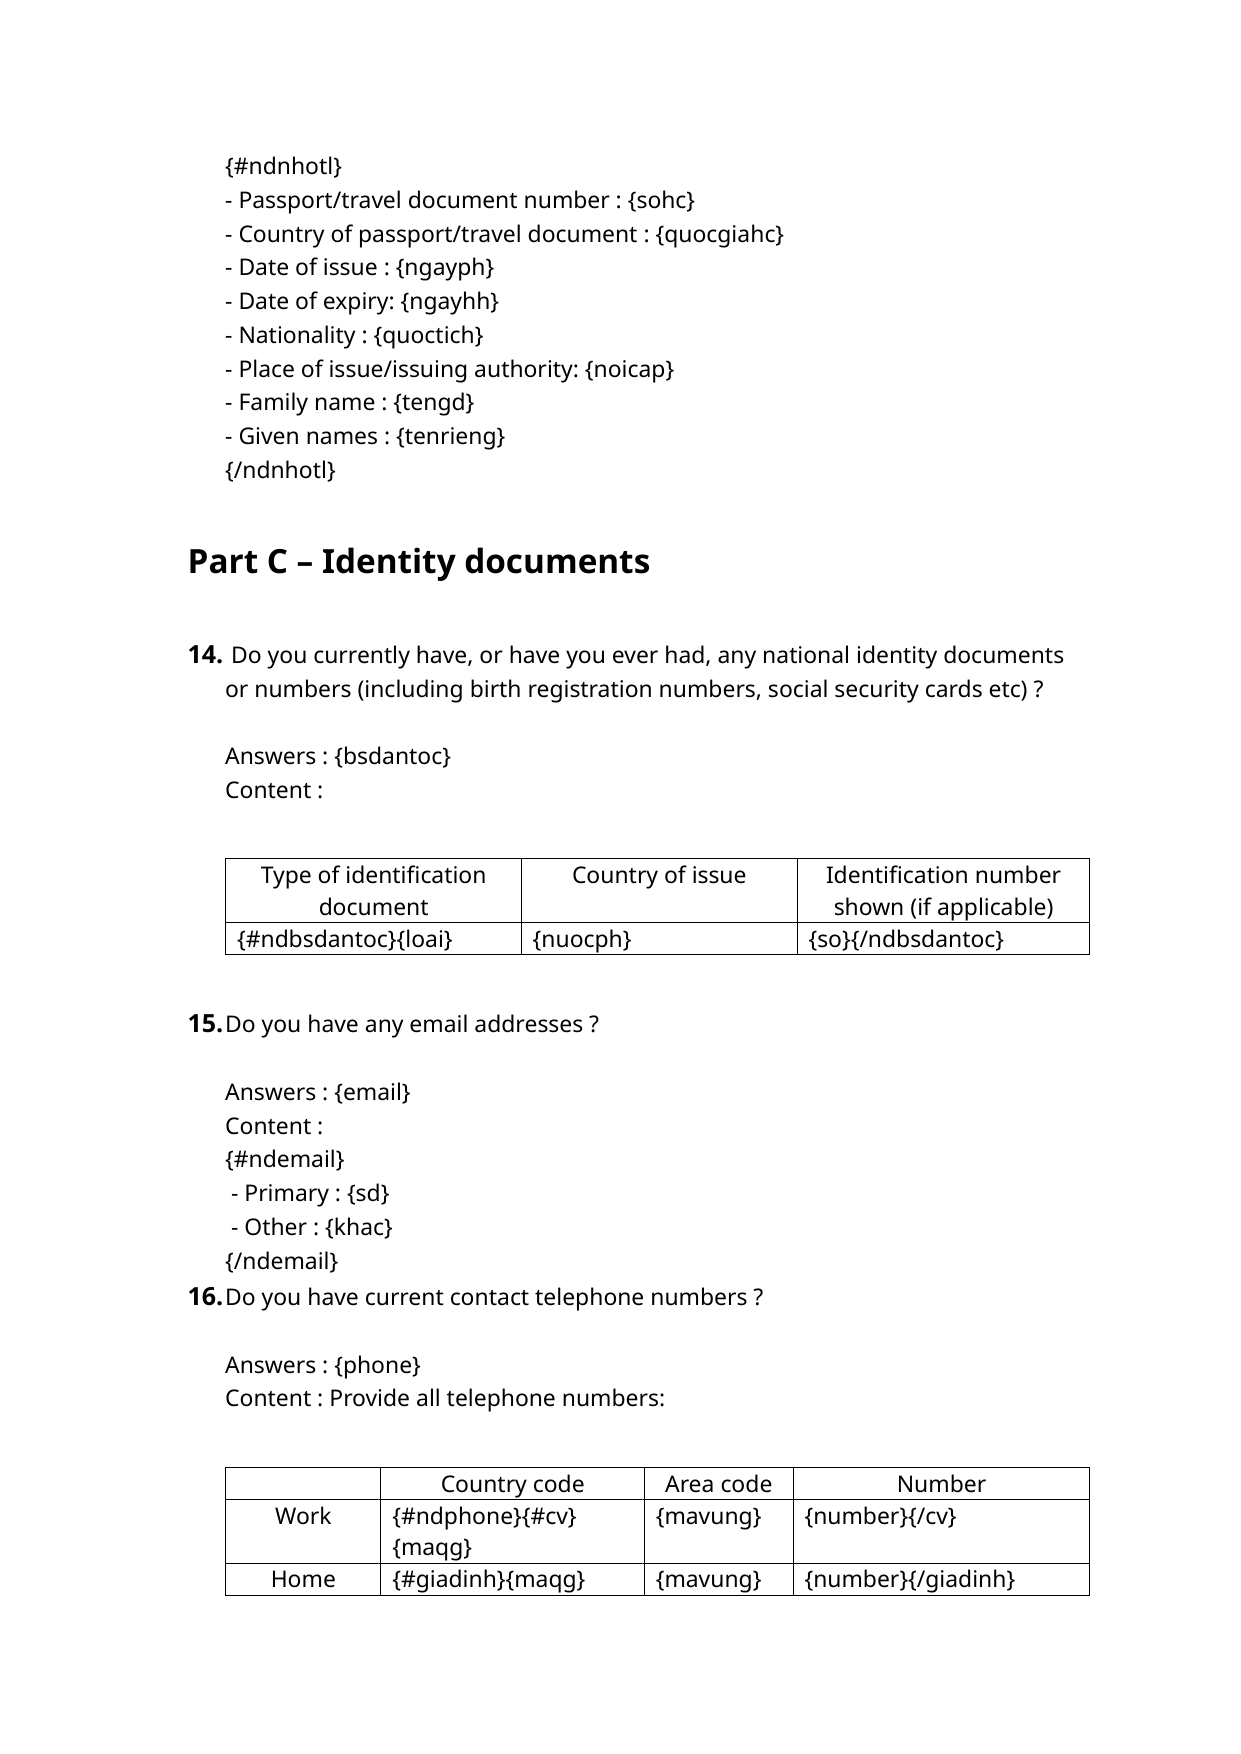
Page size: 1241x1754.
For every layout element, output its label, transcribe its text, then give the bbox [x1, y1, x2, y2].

list Do you currently have, or have you ever had, any national identity documents or numbers (including birth registration numbers, social security cards etc) ? Answers : {bsdantoc} Content : [187, 636, 1090, 839]
table_cell {so}{/ndbsdantoc} [798, 923, 1089, 954]
table_header Type of identification document [226, 859, 521, 922]
table_header Country of issue [522, 859, 797, 922]
table_cell Home [226, 1564, 380, 1595]
list Do you have any email addresses ? Answers : {email} Content : {#ndemail} - Primary : {sd} - Other : {khac} {/ndemail} [187, 1006, 1090, 1276]
table_header Number [794, 1468, 1089, 1499]
table_header Area code [645, 1468, 793, 1499]
table_header Identification number shown (if applicable) [798, 859, 1089, 922]
text Part C – Identity documents [187, 538, 1090, 617]
table_cell {number}{/giadinh} [794, 1564, 1089, 1595]
table_cell {number}{/cv} [794, 1500, 1089, 1562]
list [187, 150, 1090, 519]
table_cell {mavung} [645, 1564, 793, 1595]
table_cell {#giadinh}{maqg} [381, 1564, 644, 1595]
table_header [226, 1468, 380, 1499]
table_header Country code [381, 1468, 644, 1499]
table_cell {nuocph} [522, 923, 797, 954]
table_cell {#ndbsdantoc}{loai} [226, 923, 521, 954]
table_cell Work [226, 1500, 380, 1562]
table_cell {#ndphone}{#cv}{maqg} [381, 1500, 644, 1562]
table_cell {mavung} [645, 1500, 793, 1562]
list Do you have current contact telephone numbers ? Answers : {phone} Content : Provide all telephone numbers: [187, 1278, 1090, 1447]
